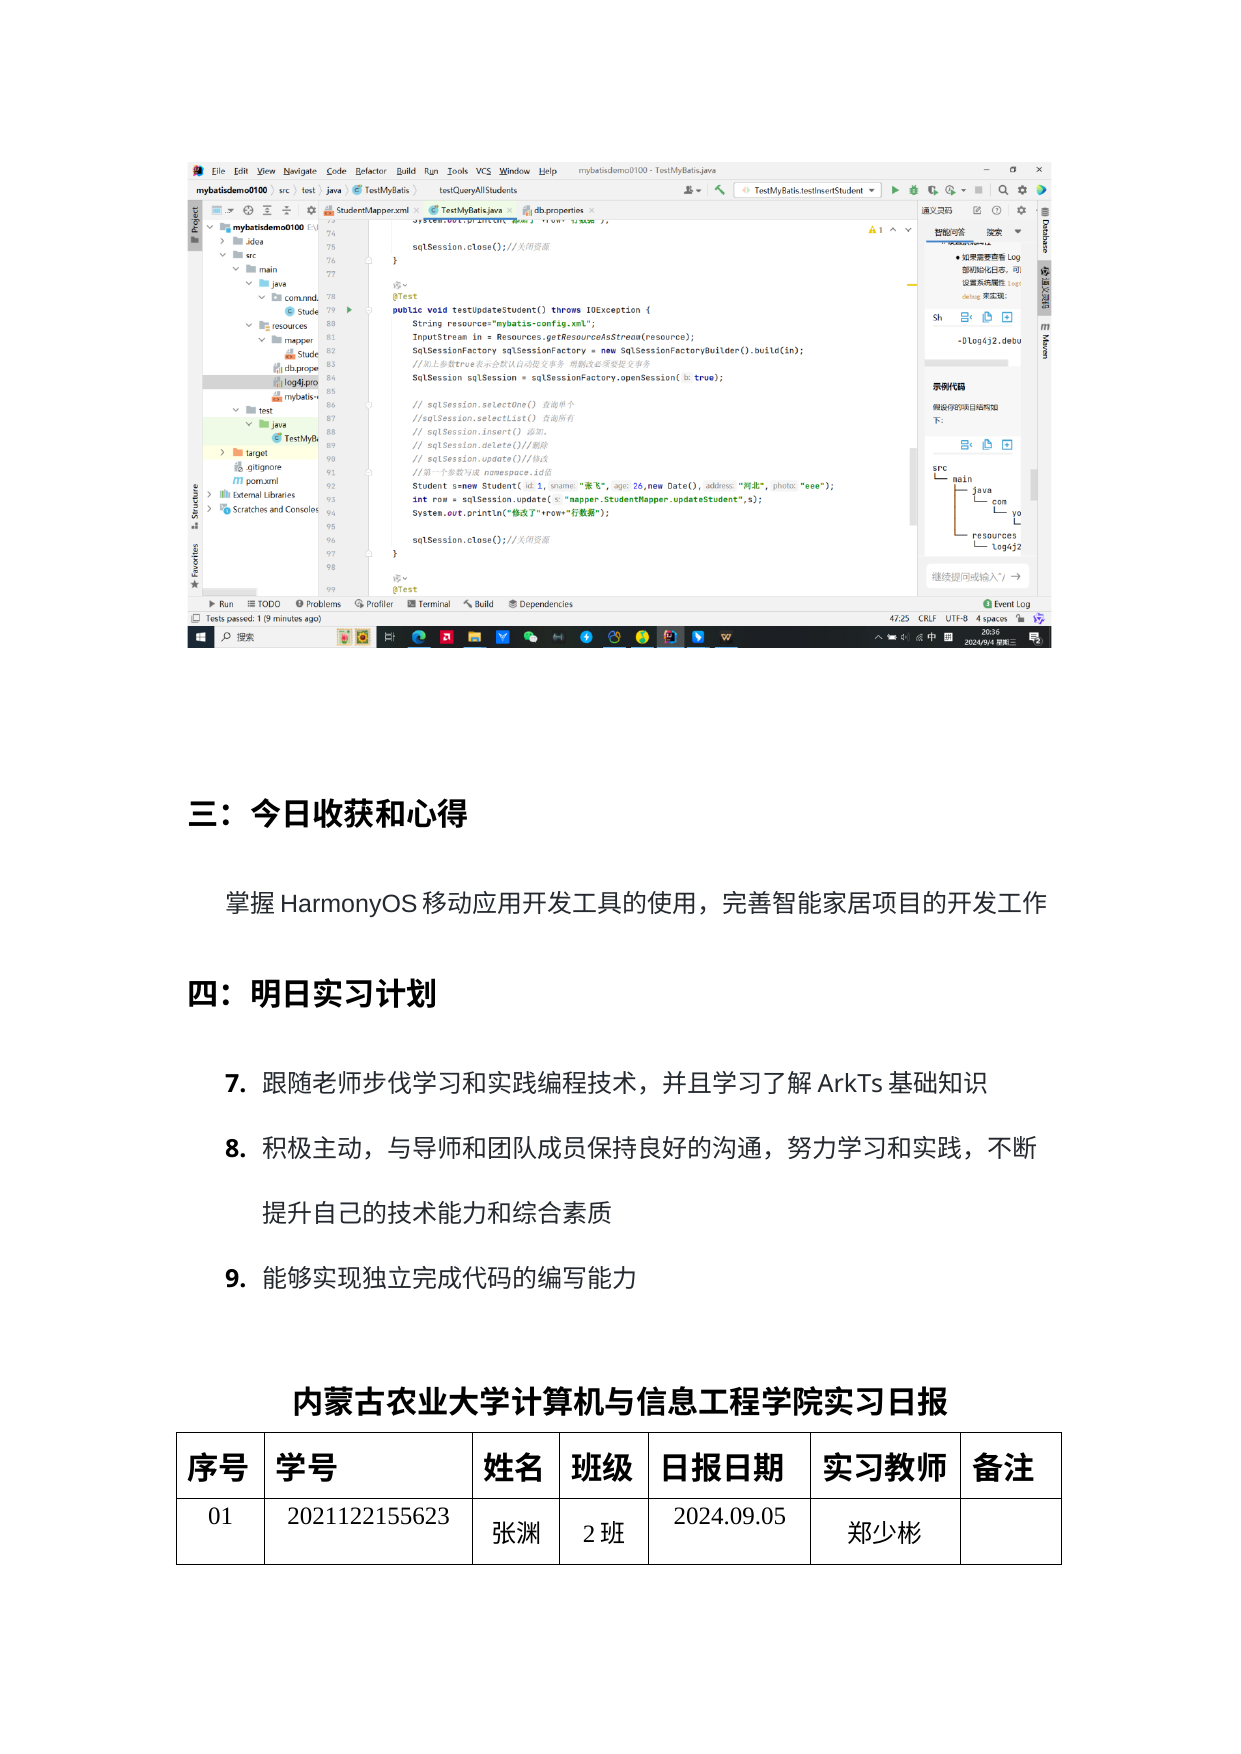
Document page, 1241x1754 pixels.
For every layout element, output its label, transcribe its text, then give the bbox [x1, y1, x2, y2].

table_cell 2024.09.05 [649, 1499, 810, 1564]
table_cell 2021122155623 [265, 1499, 472, 1564]
table_header 序号 [177, 1433, 264, 1498]
table_cell [961, 1499, 1061, 1564]
table_header 姓名 [473, 1433, 559, 1498]
table_header 实习教师 [811, 1433, 960, 1498]
table_cell 2班 [560, 1499, 648, 1564]
list 积极主动，与导师和团队成员保持良好的沟通，努力学习和实践，不断提升自己的技术能力和综合素质 [225, 1114, 1053, 1244]
table_cell 郑少彬 [811, 1499, 960, 1564]
text 三：今日收获和心得 [187, 779, 1053, 844]
text 掌握HarmonyOS移动应用开发工具的使用，完善智能家居项目的开发工作 [225, 869, 1053, 934]
table_header 学号 [265, 1433, 472, 1498]
table_cell 张渊 [473, 1499, 559, 1564]
list 能够实现独立完成代码的编写能力 [225, 1244, 1053, 1309]
text 四：明日实习计划 [187, 959, 1053, 1024]
table_header 备注 [961, 1433, 1061, 1498]
list 跟随老师步伐学习和实践编程技术，并且学习了解ArkTs基础知识 [225, 1049, 1053, 1114]
text 内蒙古农业大学计算机与信息工程学院实习日报 [187, 1367, 1053, 1432]
table_header 班级 [560, 1433, 648, 1498]
table_header 日报日期 [649, 1433, 810, 1498]
table_cell 01 [177, 1499, 264, 1564]
picture [187, 162, 1052, 648]
